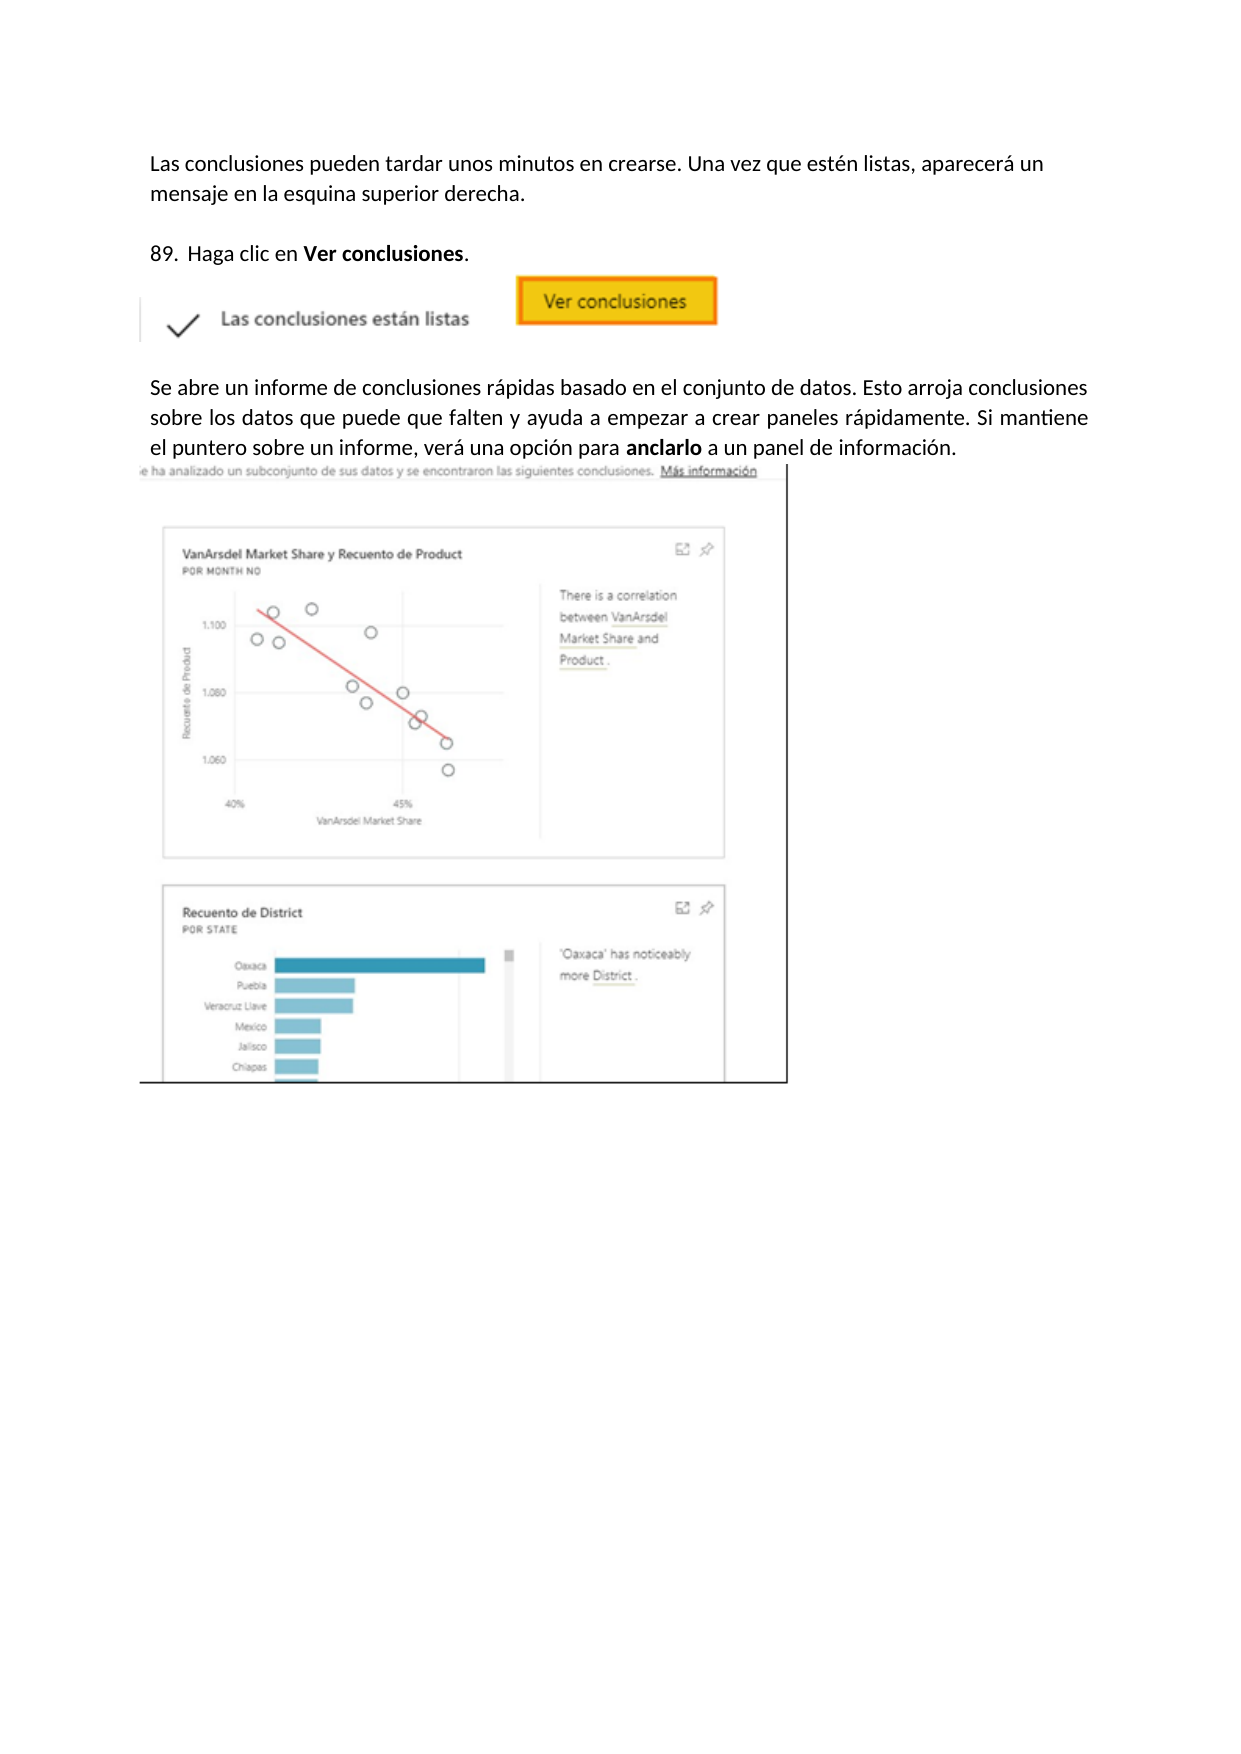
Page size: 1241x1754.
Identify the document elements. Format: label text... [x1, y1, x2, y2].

picture [139, 267, 731, 342]
text Las conclusiones pueden tardar unos minutos en crearse. Una vez que estén listas, aparecerá un mensaje en la esquina superior derecha. [150, 149, 1047, 207]
text Se abre un informe de conclusiones rápidas basado en el conjunto de datos. Esto arroja conclusiones sobre los datos que puede que falten y ayuda a empezar a crear paneles rápidamente. Si mantiene el puntero sobre un informe, verá una opción para anclarlo a un panel de información. [150, 373, 1090, 461]
list Haga clic en Ver conclusiones. [150, 239, 1128, 267]
picture [139, 464, 799, 1101]
